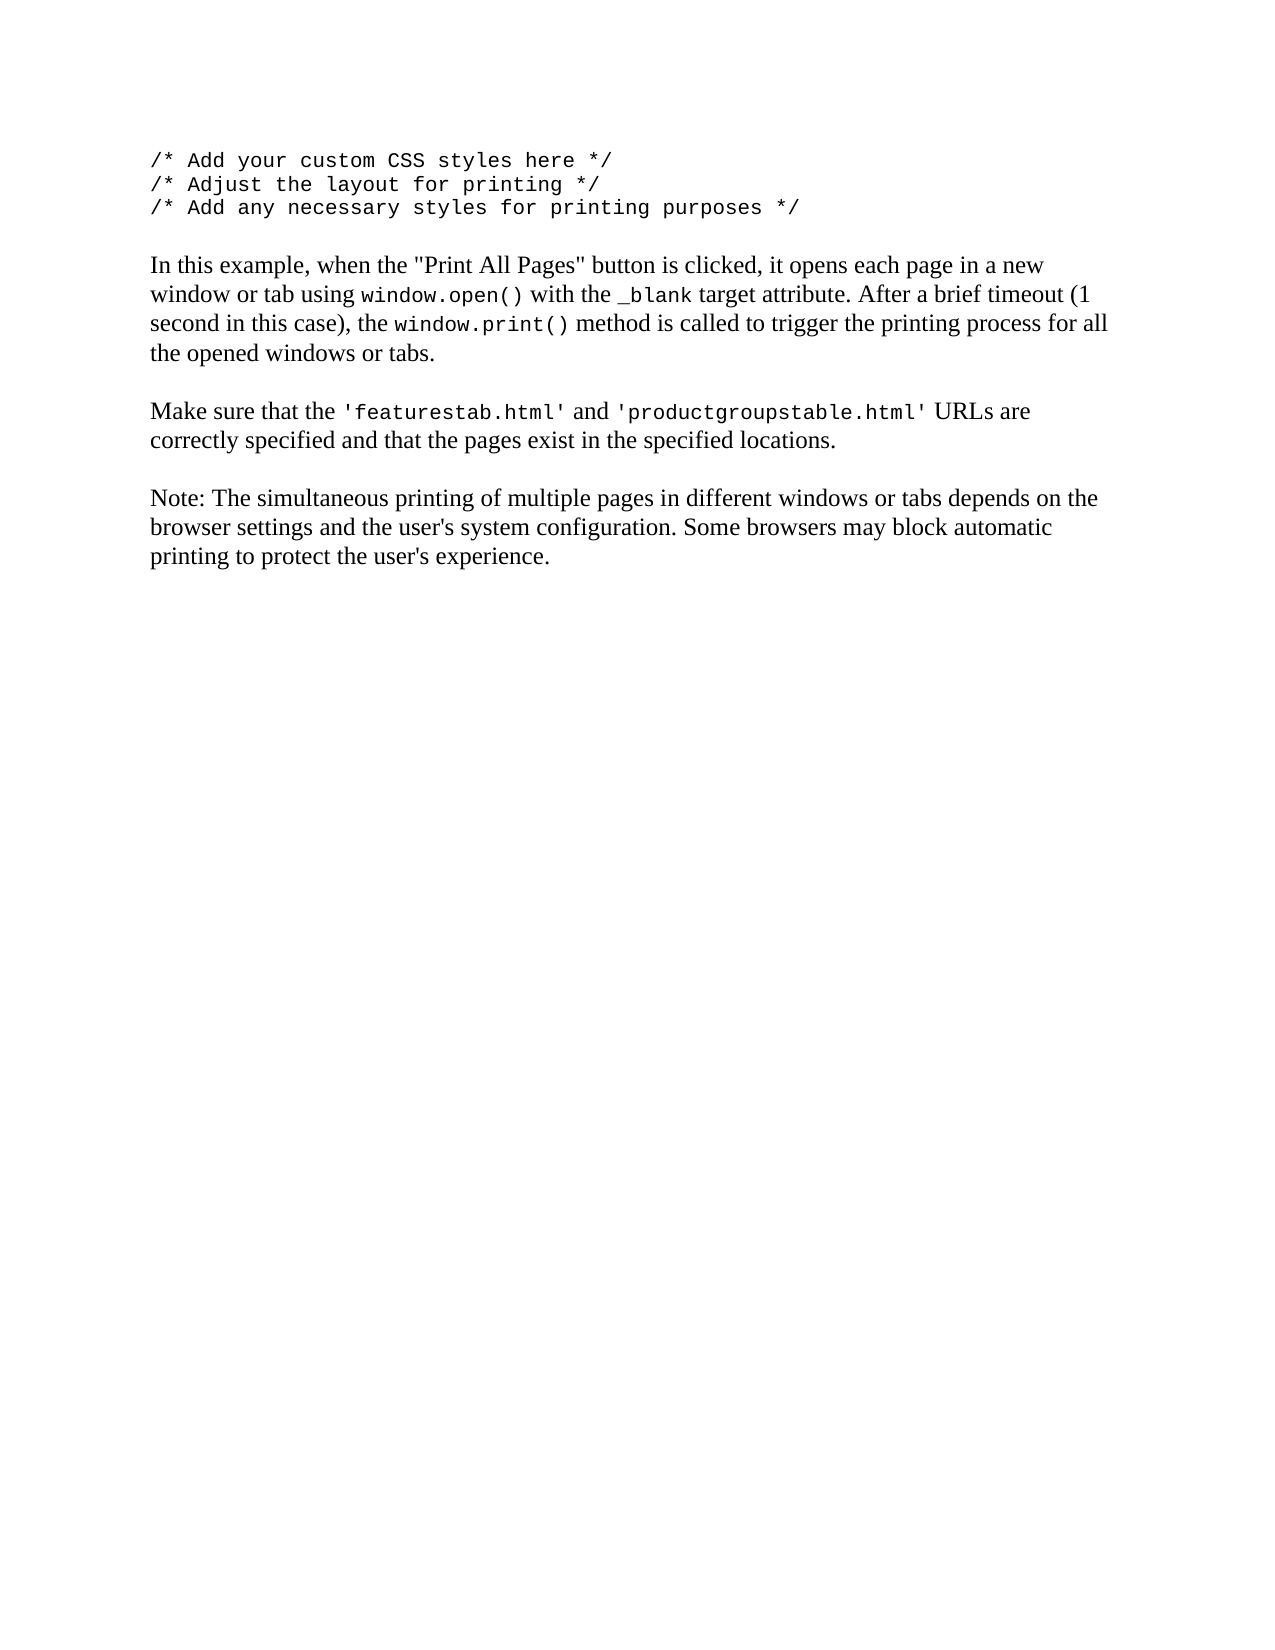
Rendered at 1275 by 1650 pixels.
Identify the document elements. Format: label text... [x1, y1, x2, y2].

text /* Add your custom CSS styles here */ [150, 150, 1125, 174]
text Note: The simultaneous printing of multiple pages in different windows or tabs depends on the browser settings and the user's system configuration. Some browsers may block automatic printing to protect the user's experience. [150, 483, 1125, 570]
text /* Adjust the layout for printing */ [150, 174, 1125, 197]
text In this example, when the "Print All Pages" button is clicked, it opens each page in a new window or tab using window.open() with the _blank target attribute. After a brief timeout (1 second in this case), the window.print() method is called to trigger the printing process for all the opened windows or tabs. [150, 250, 1125, 367]
text Make sure that the 'featurestab.html' and 'productgroupstable.html' URLs are correctly specified and that the pages exist in the specified locations. [150, 396, 1125, 454]
text /* Add any necessary styles for printing purposes */ [150, 197, 1125, 221]
